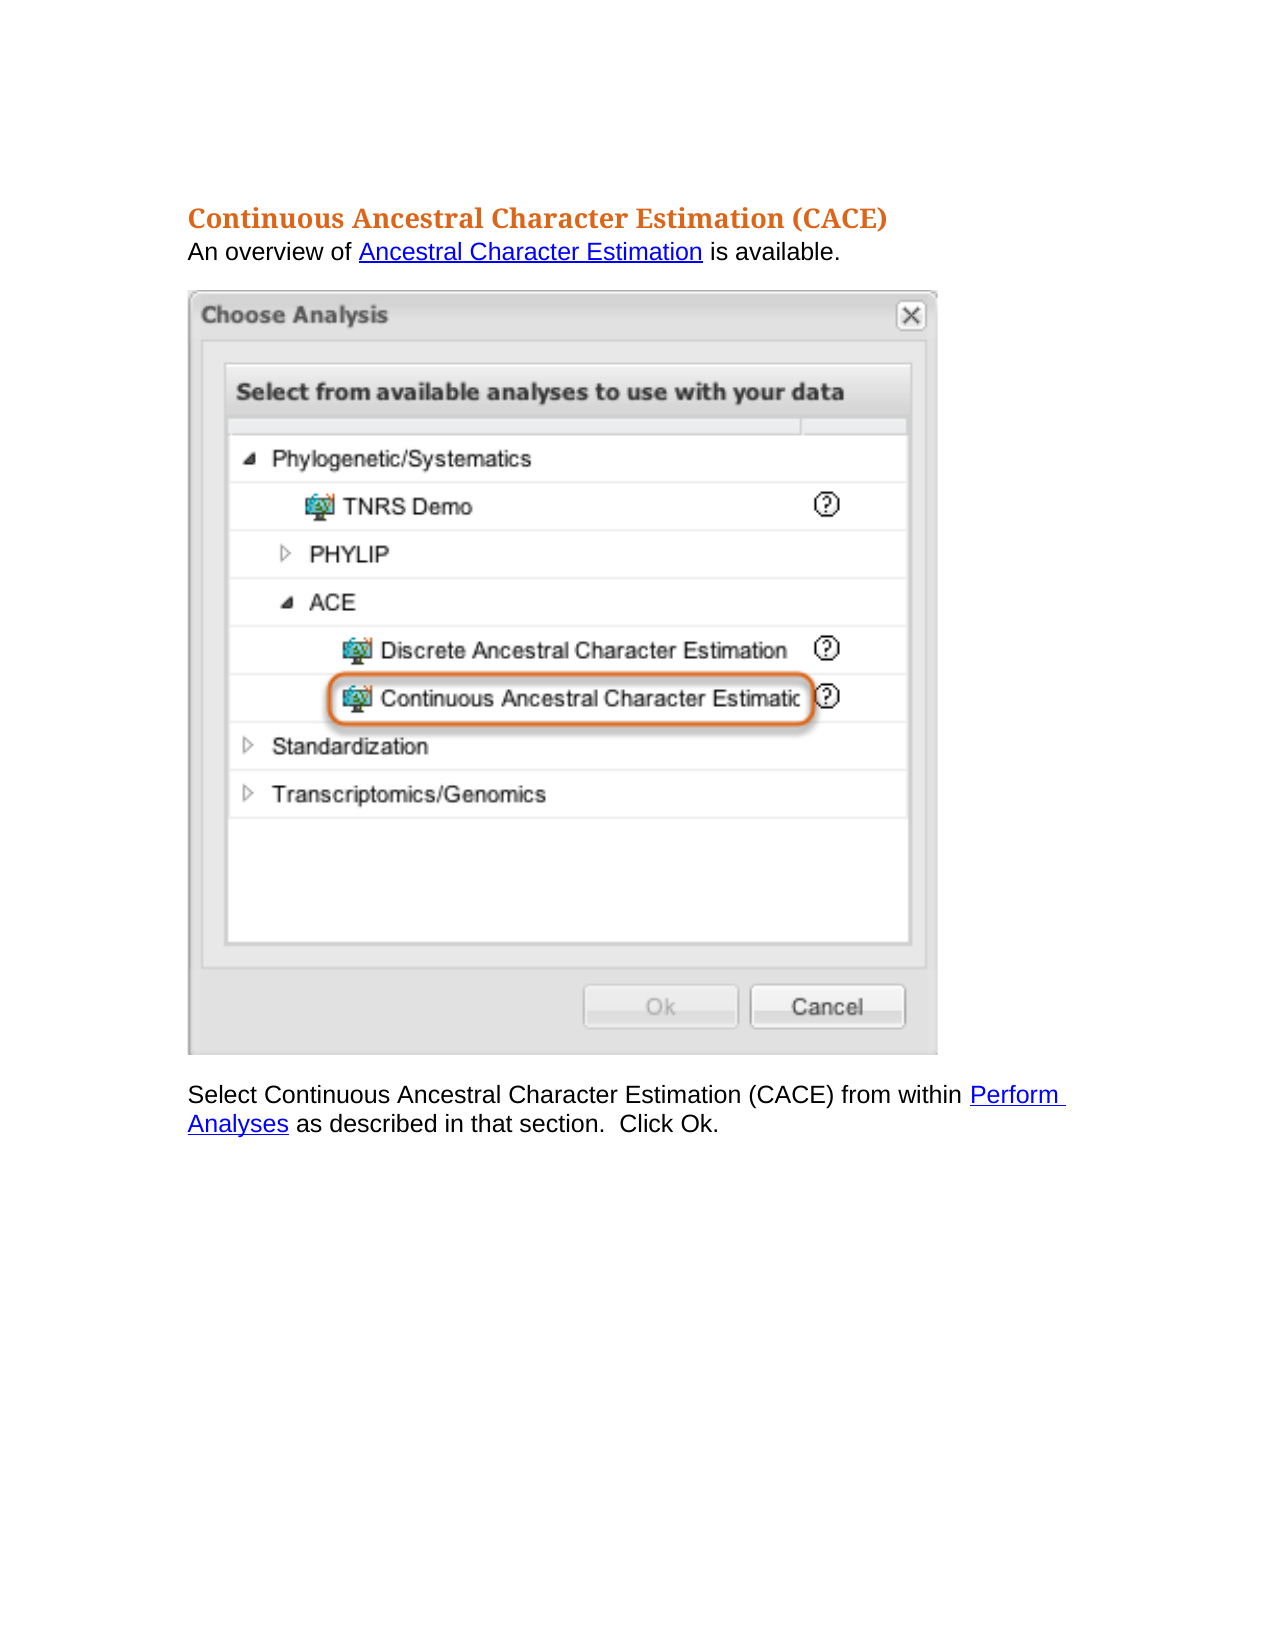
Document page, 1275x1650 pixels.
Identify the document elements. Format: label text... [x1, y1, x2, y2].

text An overview of Ancestral Character Estimation is available. [187, 236, 1087, 265]
subtitle Continuous Ancestral Character Estimation (CACE) [187, 199, 1087, 236]
picture [187, 290, 938, 1055]
text Select Continuous Ancestral Character Estimation (CACE) from within Perform Analyses as described in that section. Click Ok. [187, 1080, 1087, 1137]
